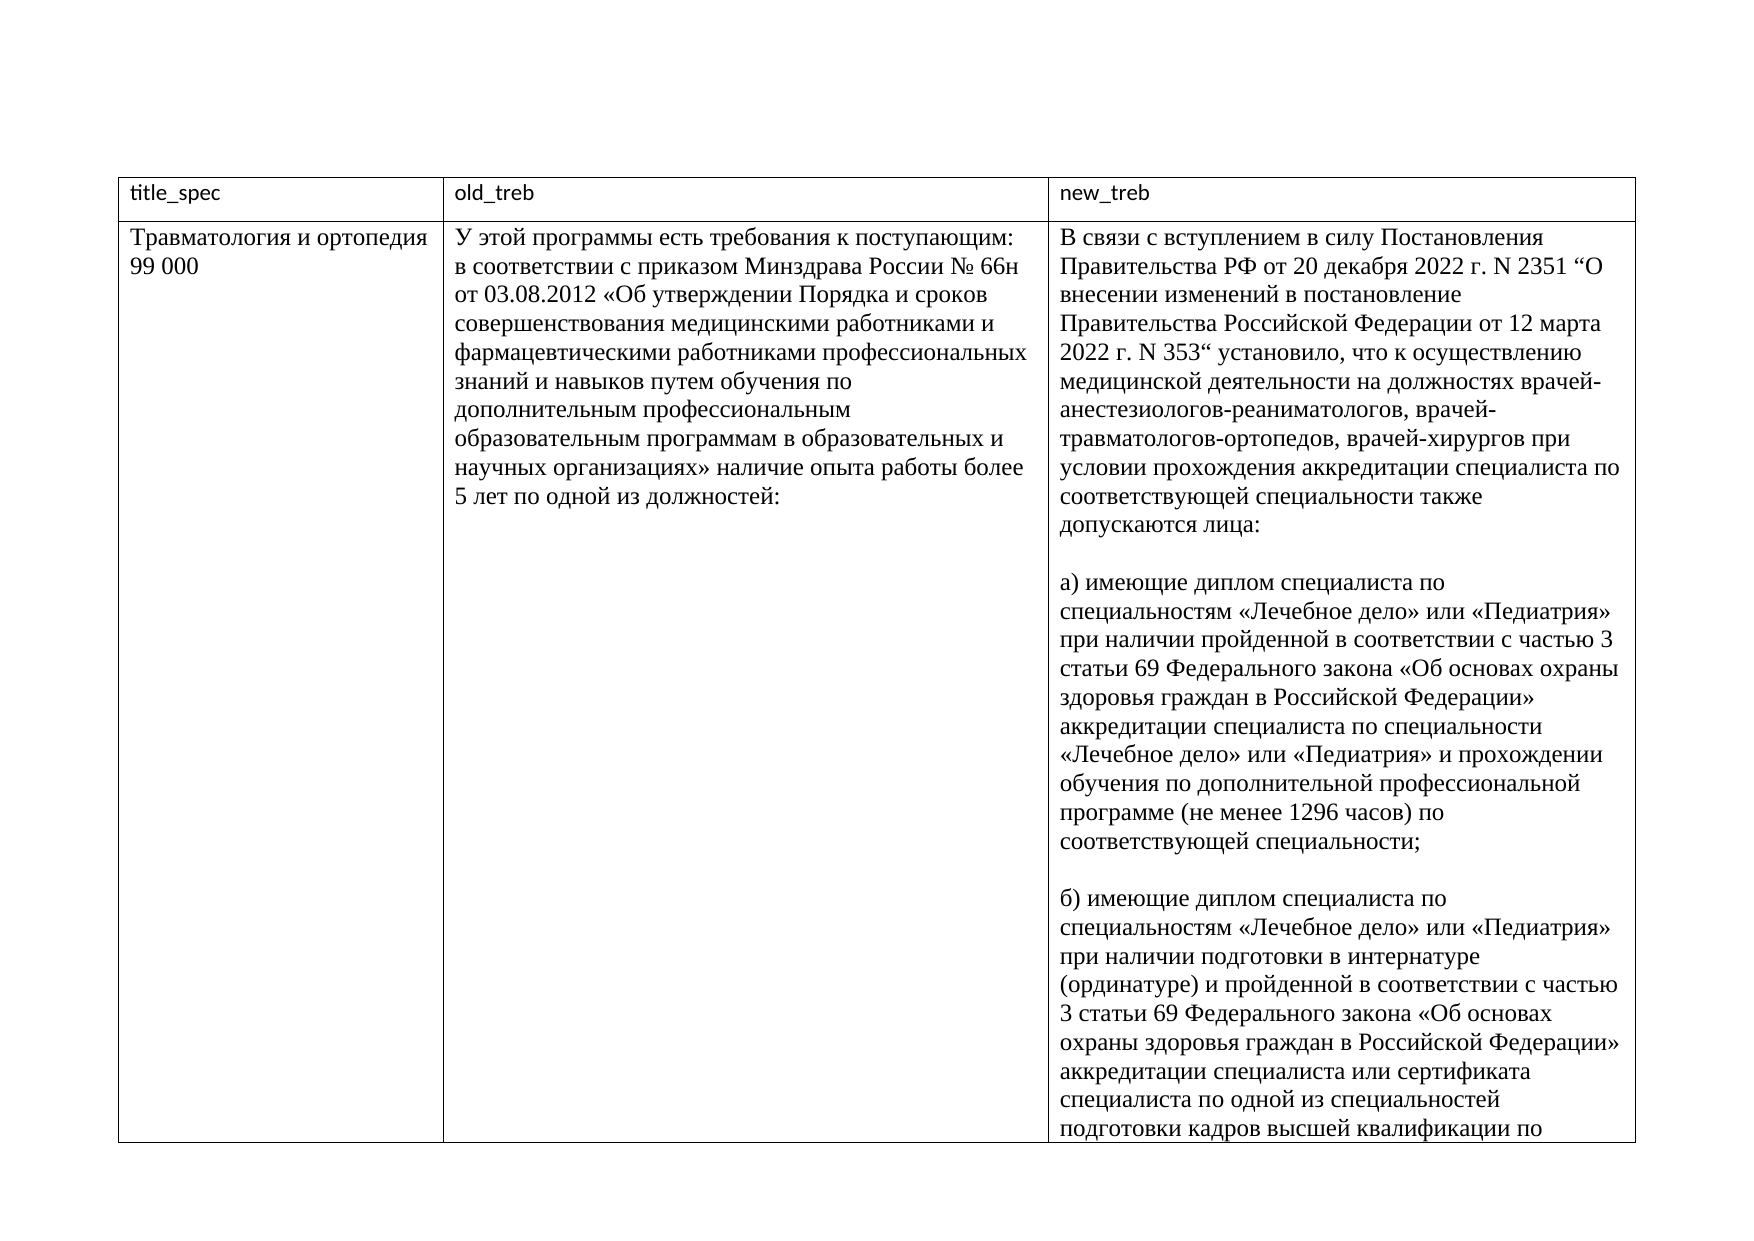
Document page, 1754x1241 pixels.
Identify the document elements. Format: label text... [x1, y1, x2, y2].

table_header new_treb [1049, 178, 1635, 221]
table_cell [444, 222, 1048, 1142]
table_header title_spec [119, 178, 443, 221]
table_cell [1049, 222, 1635, 1142]
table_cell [119, 222, 443, 1142]
table_header old_treb [444, 178, 1048, 221]
